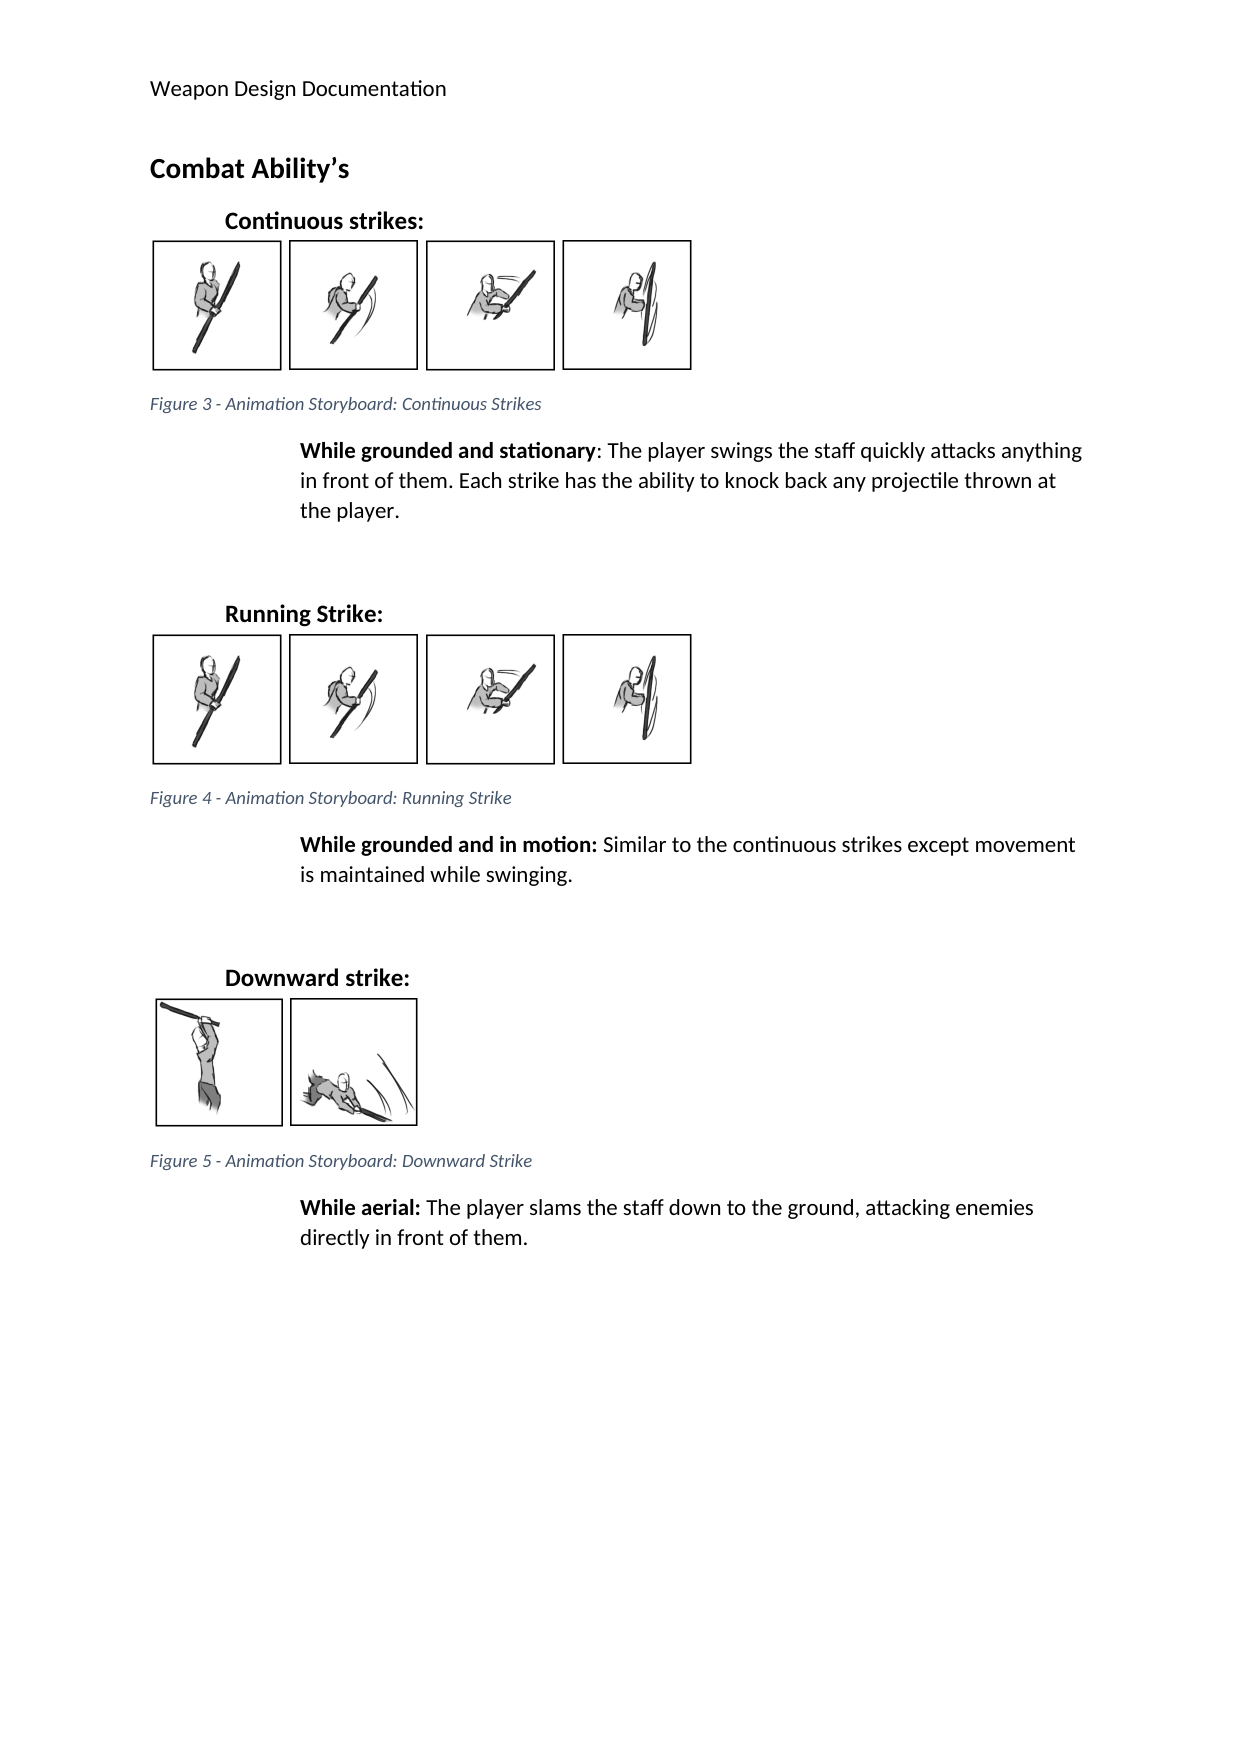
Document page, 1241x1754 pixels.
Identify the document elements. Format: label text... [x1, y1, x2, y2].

text While grounded and stationary: The player swings the staff quickly attacks anything in front of them. Each strike has the ability to knock back any projectile thrown at the player. [300, 436, 1090, 525]
text Downward strike: [150, 962, 1090, 1131]
text While aerial: The player slams the staff down to the ground, attacking enemies directly in front of them. [300, 1193, 1090, 1251]
picture [150, 631, 695, 768]
text Combat Ability’s [150, 150, 1090, 186]
picture [150, 237, 695, 374]
text Figure 5 - Animation Storyboard: Downward Strike [150, 1149, 1090, 1172]
text While grounded and in motion: Similar to the continuous strikes except movement is maintained while swinging. [300, 830, 1090, 888]
picture [150, 994, 420, 1131]
